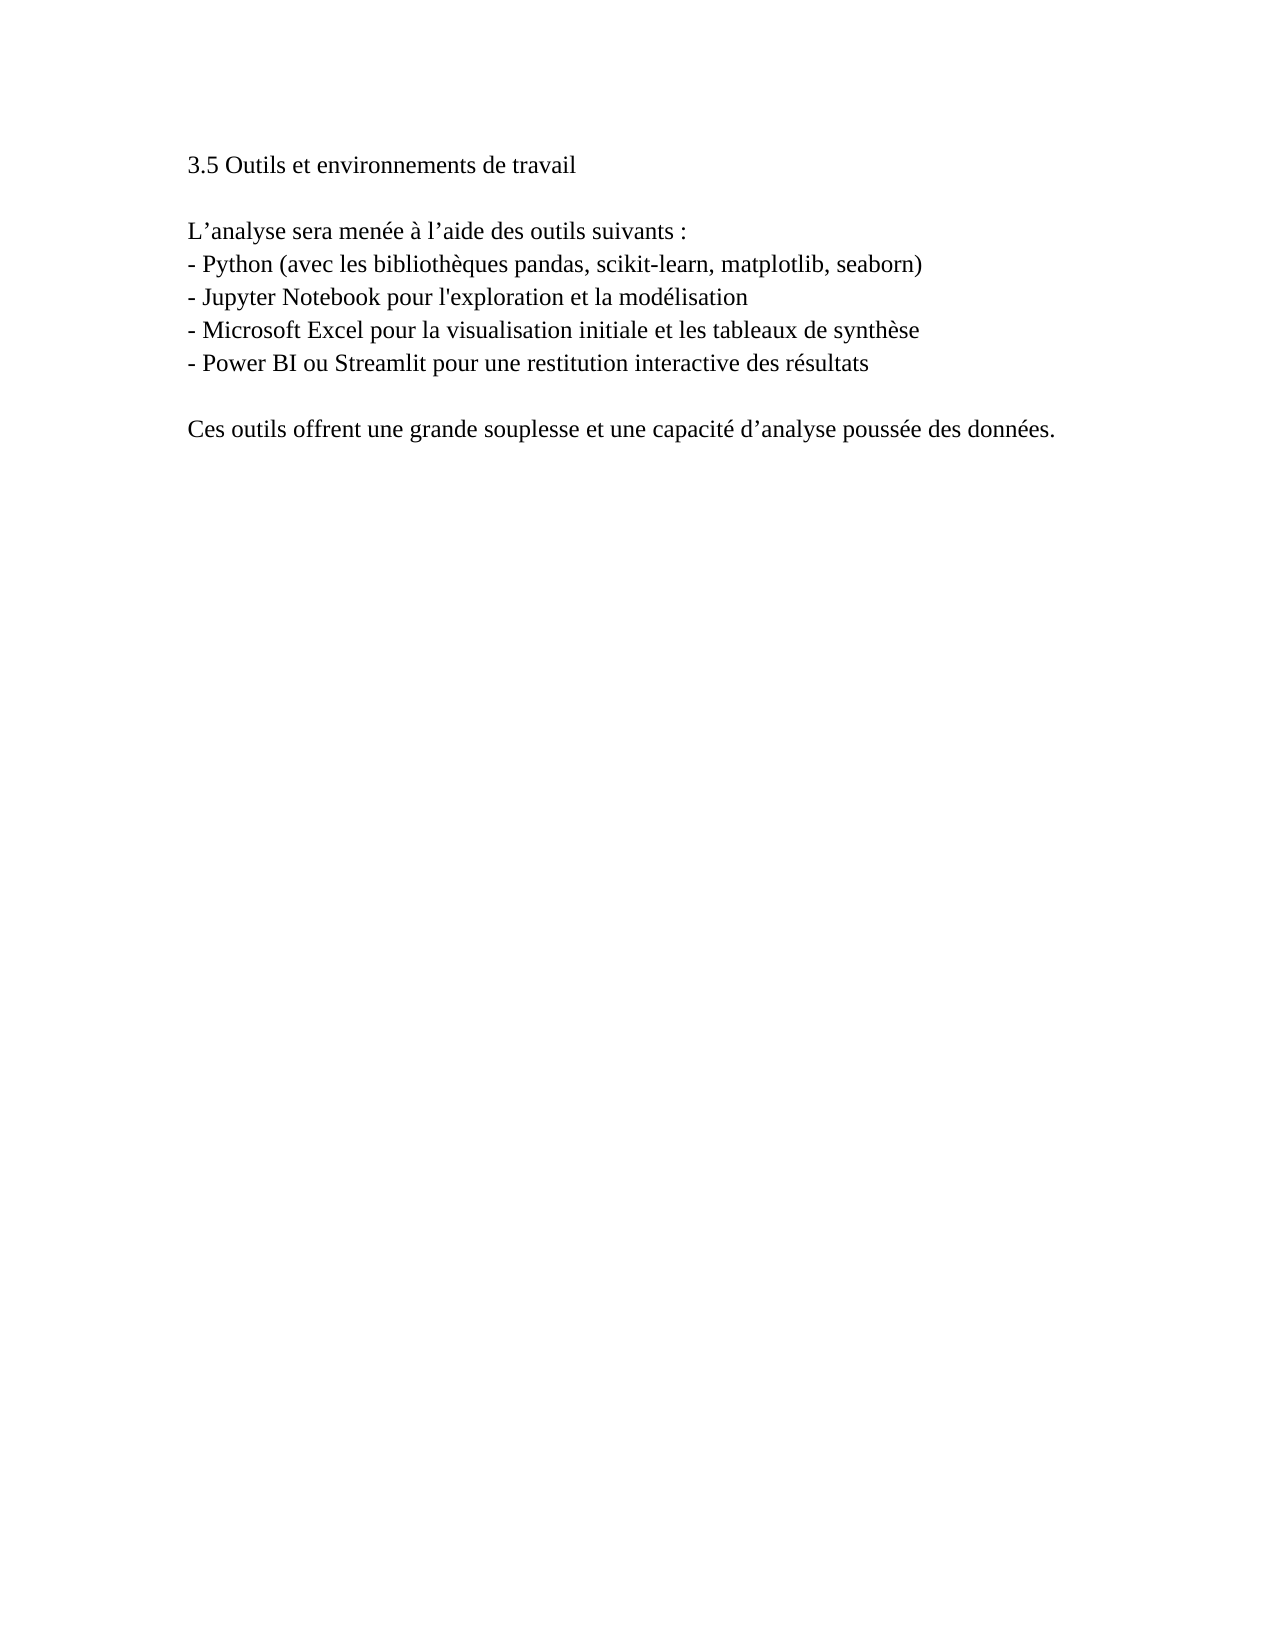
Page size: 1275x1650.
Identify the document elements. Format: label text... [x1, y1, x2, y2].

text 3.5 Outils et environnements de travail L’analyse sera menée à l’aide des outils suivants : - Python (avec les bibliothèques pandas, scikit-learn, matplotlib, seaborn) - Jupyter Notebook pour l'exploration et la modélisation - Microsoft Excel pour la visualisation initiale et les tableaux de synthèse - Power BI ou Streamlit pour une restitution interactive des résultats Ces outils offrent une grande souplesse et une capacité d’analyse poussée des données. [187, 150, 1087, 443]
